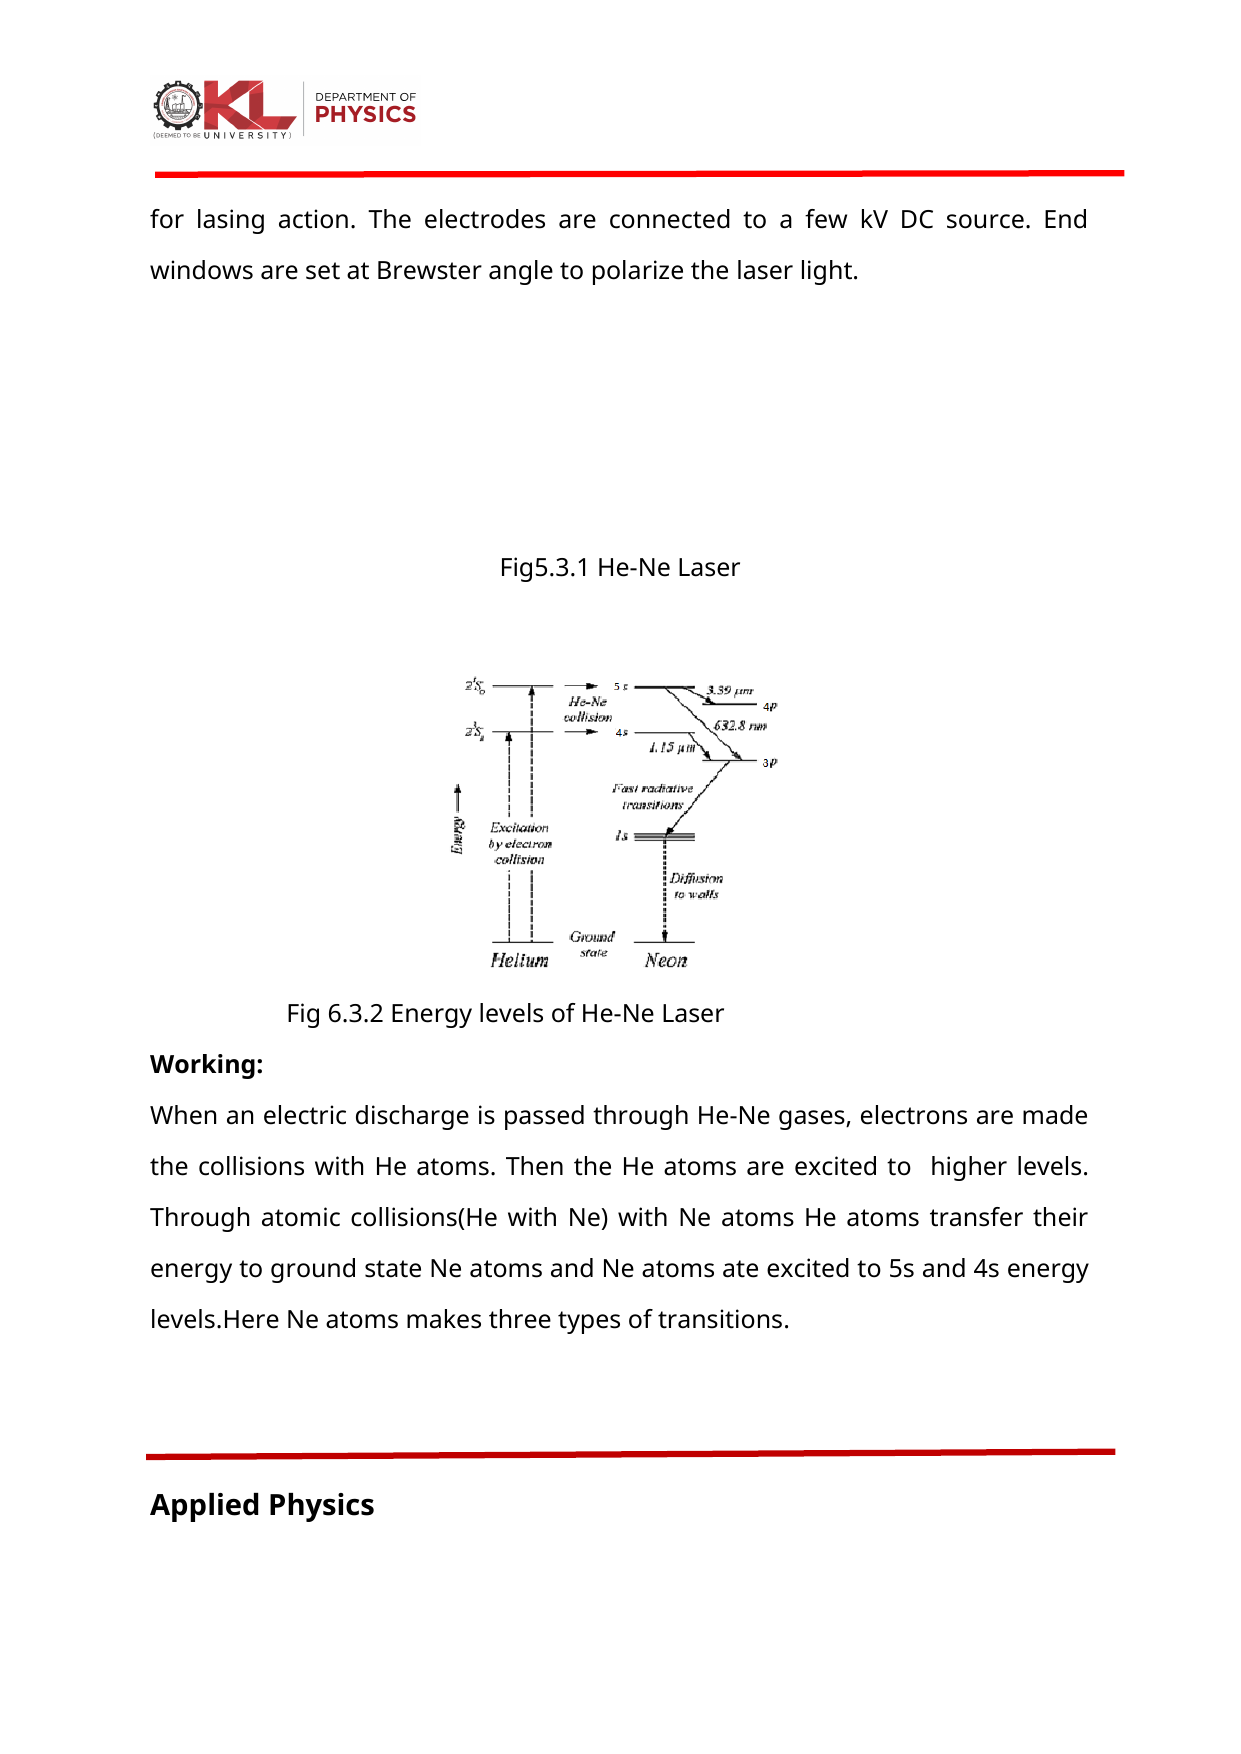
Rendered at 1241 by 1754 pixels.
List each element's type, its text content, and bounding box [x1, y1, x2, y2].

picture [437, 651, 803, 982]
picture [150, 75, 422, 146]
text Fig 6.3.2 Energy levels of He-Ne Laser [150, 996, 1090, 1030]
text Working: [150, 1047, 1090, 1081]
text Fig5.3.1 He-Ne Laser [150, 550, 1090, 584]
text When an electric discharge is passed through He-Ne gases, electrons are made the collisions with He atoms. Then the He atoms are excited to higher levels. Through atomic collisions(He with Ne) with Ne atoms He atoms transfer their energy to ground state Ne atoms and Ne atoms ate excited to 5s and 4s energy levels.Here Ne atoms makes three types of transitions. [150, 1098, 1090, 1336]
